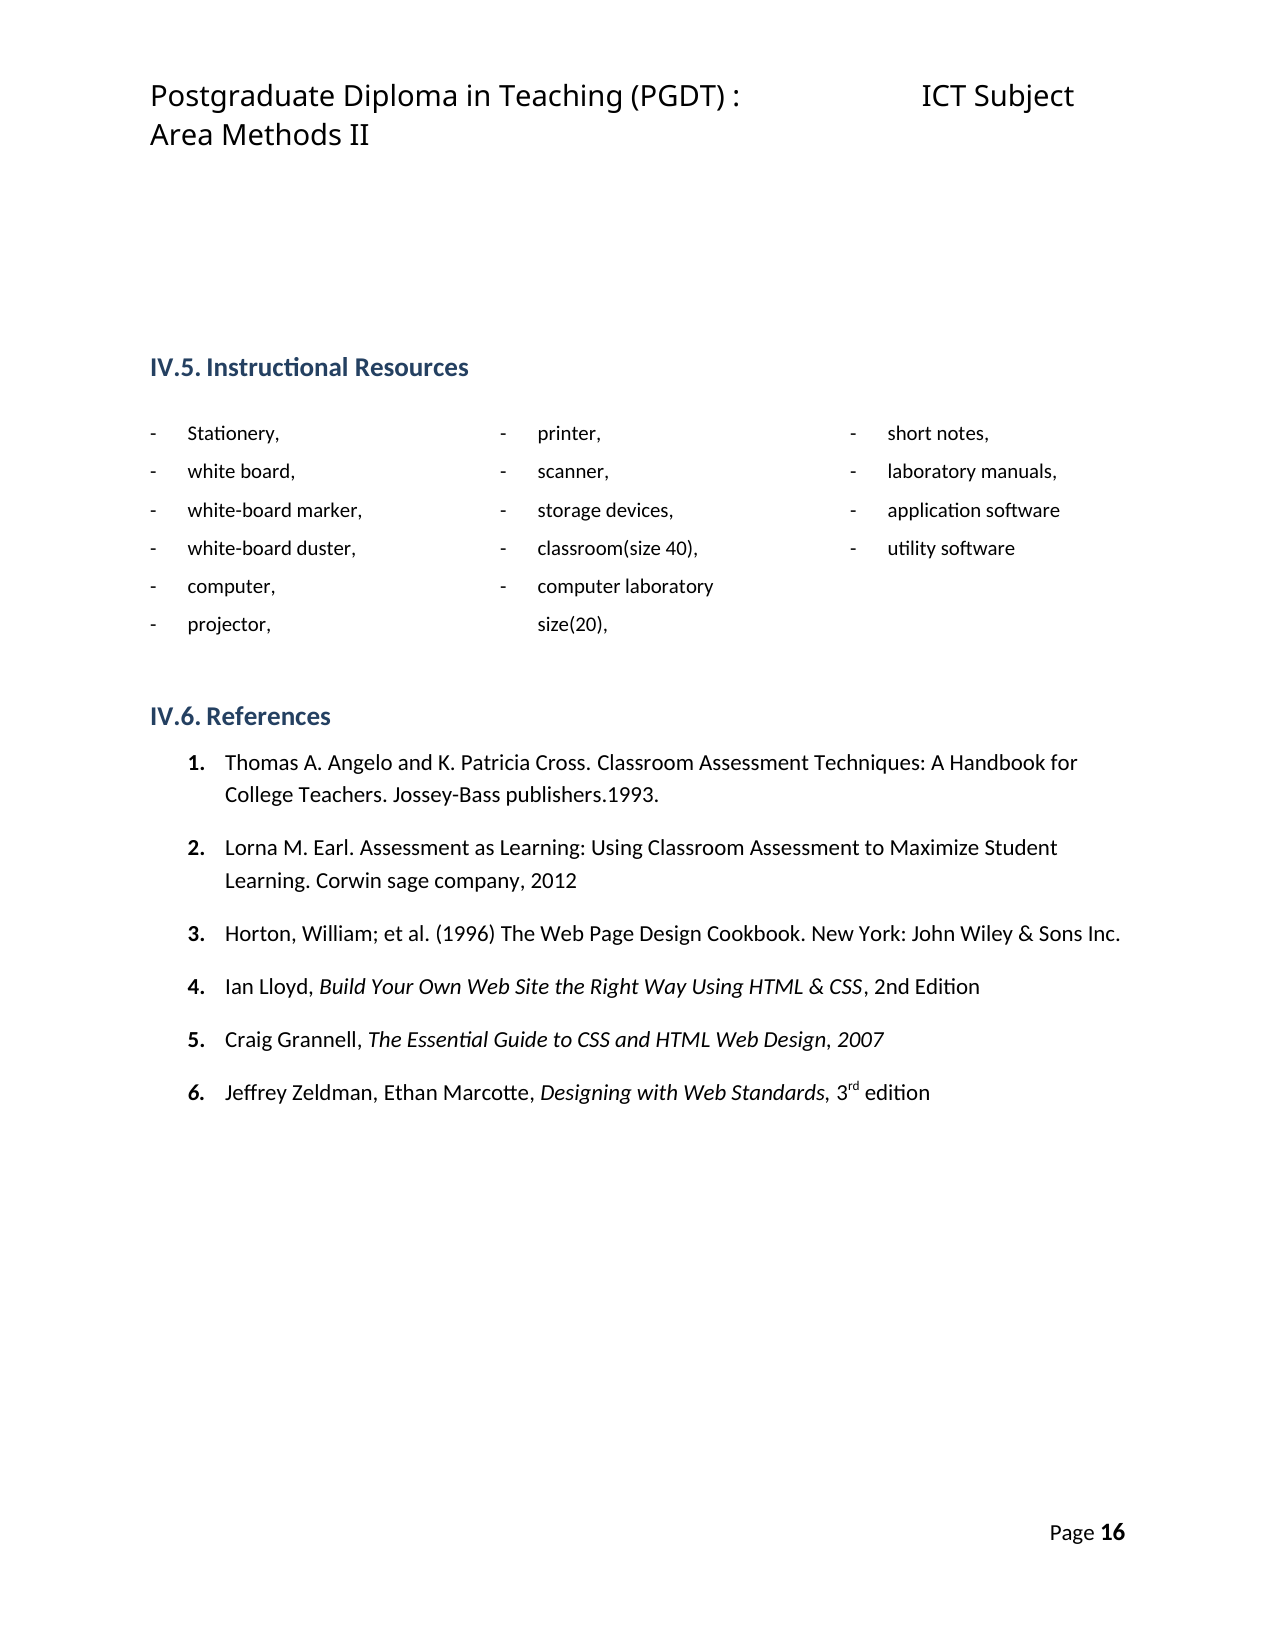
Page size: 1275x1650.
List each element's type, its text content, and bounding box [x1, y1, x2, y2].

list Horton, William; et al. (1996) The Web Page Design Cookbook. New York: John Wiley & Sons Inc. [187, 919, 1125, 947]
list computer, [150, 573, 425, 598]
list printer, [500, 421, 775, 446]
list classroom(size 40), [500, 535, 775, 560]
list References [150, 699, 1125, 732]
list white board, [150, 459, 425, 484]
list white-board marker, [150, 497, 425, 522]
list laboratory manuals, [850, 459, 1125, 484]
list Jeffrey Zeldman, Ethan Marcotte, Designing with Web Standards, 3rd edition [187, 1078, 1125, 1106]
list application software [850, 497, 1125, 522]
list utility software [850, 535, 1125, 560]
list storage devices, [500, 497, 775, 522]
list Lorna M. Earl. Assessment as Learning: Using Classroom Assessment to Maximize Student Learning. Corwin sage company, 2012 [187, 833, 1125, 894]
list Ian Lloyd, Build Your Own Web Site the Right Way Using HTML & CSS, 2nd Edition [187, 972, 1125, 1000]
list scanner, [500, 459, 775, 484]
list Stationery, [150, 421, 425, 446]
list Craig Grannell, The Essential Guide to CSS and HTML Web Design, 2007 [187, 1025, 1125, 1053]
list Instructional Resources [150, 350, 1125, 383]
list white-board duster, [150, 535, 425, 560]
list short notes, [850, 421, 1125, 446]
list projector, [150, 611, 425, 637]
list computer laboratory size(20), [500, 573, 775, 637]
list Thomas A. Angelo and K. Patricia Cross. Classroom Assessment Techniques: A Handbook for College Teachers. Jossey-Bass publishers.1993. [187, 748, 1125, 808]
